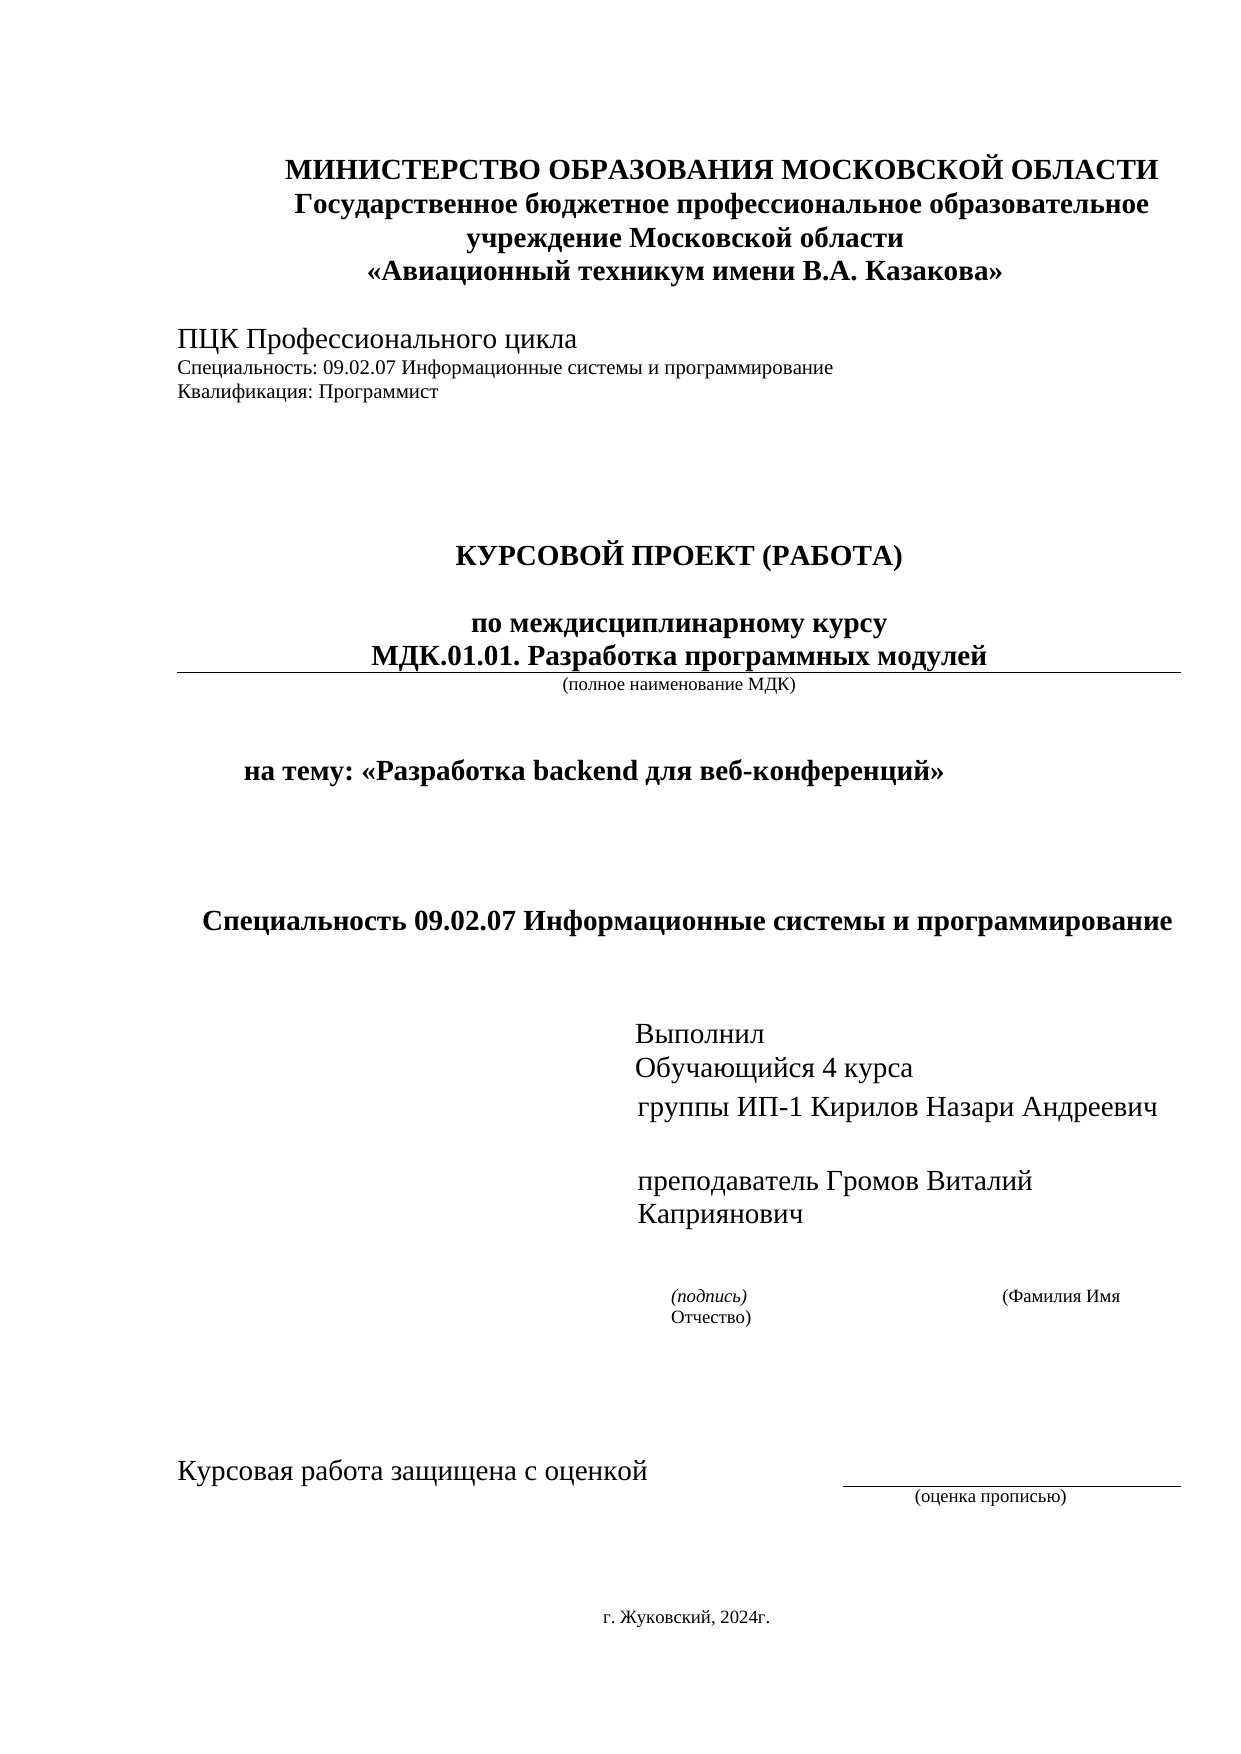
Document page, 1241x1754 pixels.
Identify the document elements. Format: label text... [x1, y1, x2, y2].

text (полное наименование МДК) [177, 673, 1181, 695]
text группы ИП-1 Кирилов Назари Андреевич [637, 1089, 1181, 1123]
text Квалификация: Программист [177, 379, 1181, 403]
text на тему: «Разработка backend для веб-конференций» [177, 753, 1181, 787]
text по междисциплинарному курсу МДК.01.01. Разработка программных модулей [177, 605, 1181, 672]
text МИНИСТЕРСТВО ОБРАЗОВАНИЯ МОСКОВСКОЙ ОБЛАСТИ [195, 152, 1175, 186]
text Выполнил Обучающийся 4 курса [635, 1016, 1181, 1083]
text (подпись) (Фамилия Имя Отчество) [671, 1284, 1181, 1328]
text Специальность: 09.02.07 Информационные системы и программирование [177, 354, 1181, 379]
text ПЦК Профессионального цикла [177, 321, 1181, 354]
text Курсовая работа защищена с оценкой [177, 1457, 1181, 1486]
text Специальность 09.02.07 Информационные системы и программирование [177, 908, 1181, 937]
text КУРСОВОЙ ПРОЕКТ (РАБОТА) [177, 538, 1181, 572]
text (оценка прописью) [842, 1487, 1181, 1506]
text Государственное бюджетное профессиональное образовательное учреждение Московской области «Авиационный техникум имени В.А. Казакова» [195, 186, 1175, 287]
text преподаватель Громов Виталий Каприянович [637, 1163, 1181, 1230]
text г. Жуковский, 2024г. [192, 1608, 1181, 1627]
